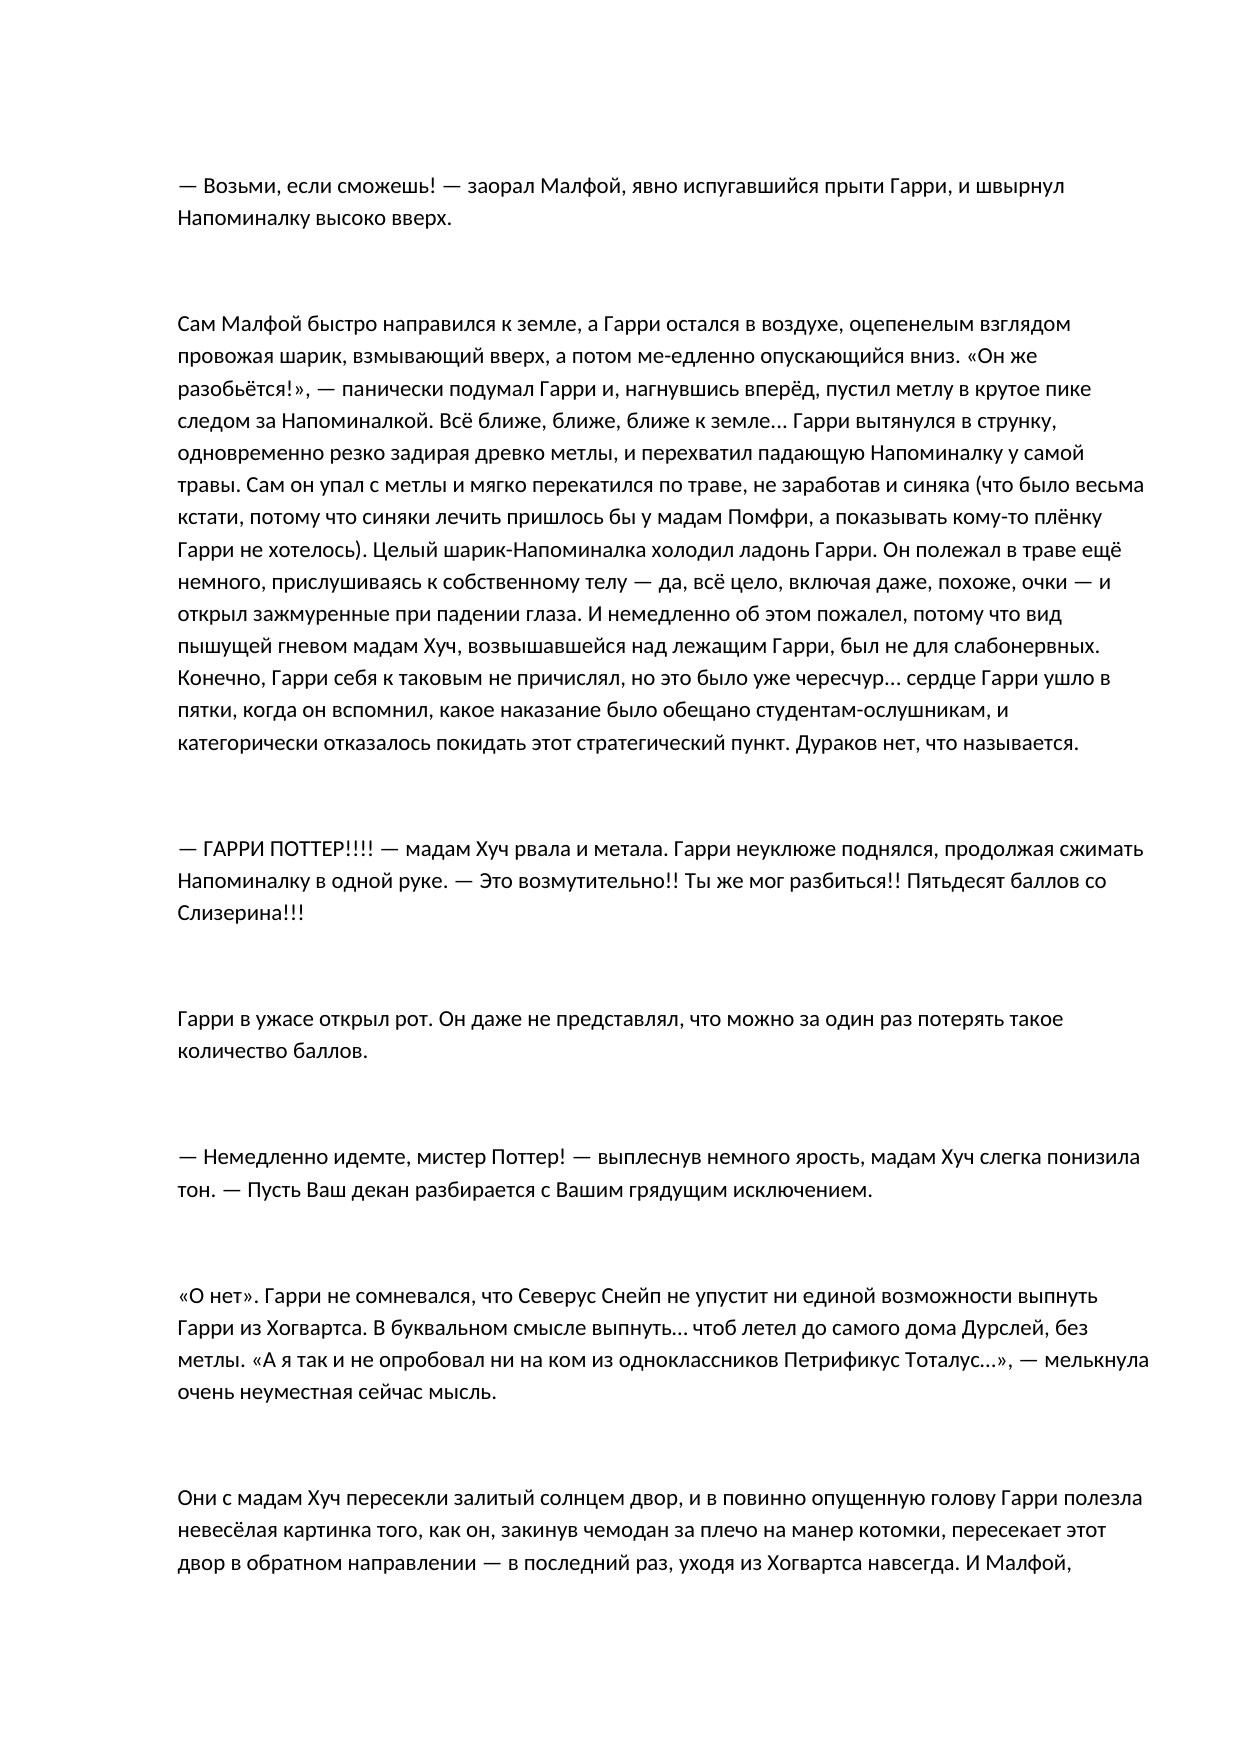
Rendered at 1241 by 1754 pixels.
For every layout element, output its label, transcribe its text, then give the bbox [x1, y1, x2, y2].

text Сам Малфой быстро направился к земле, а Гарри остался в воздухе, оцепенелым взглядом провожая шарик, взмывающий вверх, а потом ме-едленно опускающийся вниз. «Он же разобьётся!», — панически подумал Гарри и, нагнувшись вперёд, пустил метлу в крутое пике следом за Напоминалкой. Всё ближе, ближе, ближе к земле... Гарри вытянулся в струнку, одновременно резко задирая древко метлы, и перехватил падающую Напоминалку у самой травы. Сам он упал с метлы и мягко перекатился по траве, не заработав и синяка (что было весьма кстати, потому что синяки лечить пришлось бы у мадам Помфри, а показывать кому-то плёнку Гарри не хотелось). Целый шарик-Напоминалка холодил ладонь Гарри. Он полежал в траве ещё немного, прислушиваясь к собственному телу — да, всё цело, включая даже, похоже, очки — и открыл зажмуренные при падении глаза. И немедленно об этом пожалел, потому что вид пышущей гневом мадам Хуч, возвышавшейся над лежащим Гарри, был не для слабонервных. Конечно, Гарри себя к таковым не причислял, но это было уже чересчур... сердце Гарри ушло в пятки, когда он вспомнил, какое наказание было обещано студентам-ослушникам, и категорически отказалось покидать этот стратегический пункт. Дураков нет, что называется. [177, 309, 1152, 756]
text — Немедленно идемте, мистер Поттер! — выплеснув немного ярость, мадам Хуч слегка понизила тон. — Пусть Ваш декан разбирается с Вашим грядущим исключением. [177, 1142, 1152, 1203]
text «О нет». Гарри не сомневался, что Северус Снейп не упустит ни единой возможности выпнуть Гарри из Хогвартса. В буквальном смысле выпнуть… чтоб летел до самого дома Дурслей, без метлы. «А я так и не опробовал ни на ком из одноклассников Петрификус Тоталус…», — мелькнула очень неуместная сейчас мысль. [177, 1281, 1152, 1405]
text — ГАРРИ ПОТТЕР!!!! — мадам Хуч рвала и метала. Гарри неуклюже поднялся, продолжая сжимать Напоминалку в одной руке. — Это возмутительно!! Ты же мог разбиться!! Пятьдесят баллов со Слизерина!!! [177, 834, 1152, 926]
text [177, 1483, 1152, 1576]
text Гарри в ужасе открыл рот. Он даже не представлял, что можно за один раз потерять такое количество баллов. [177, 1004, 1152, 1064]
text — Возьми, если сможешь! — заорал Малфой, явно испугавшийся прыти Гарри, и швырнул Напоминалку высоко вверх. [177, 171, 1152, 231]
